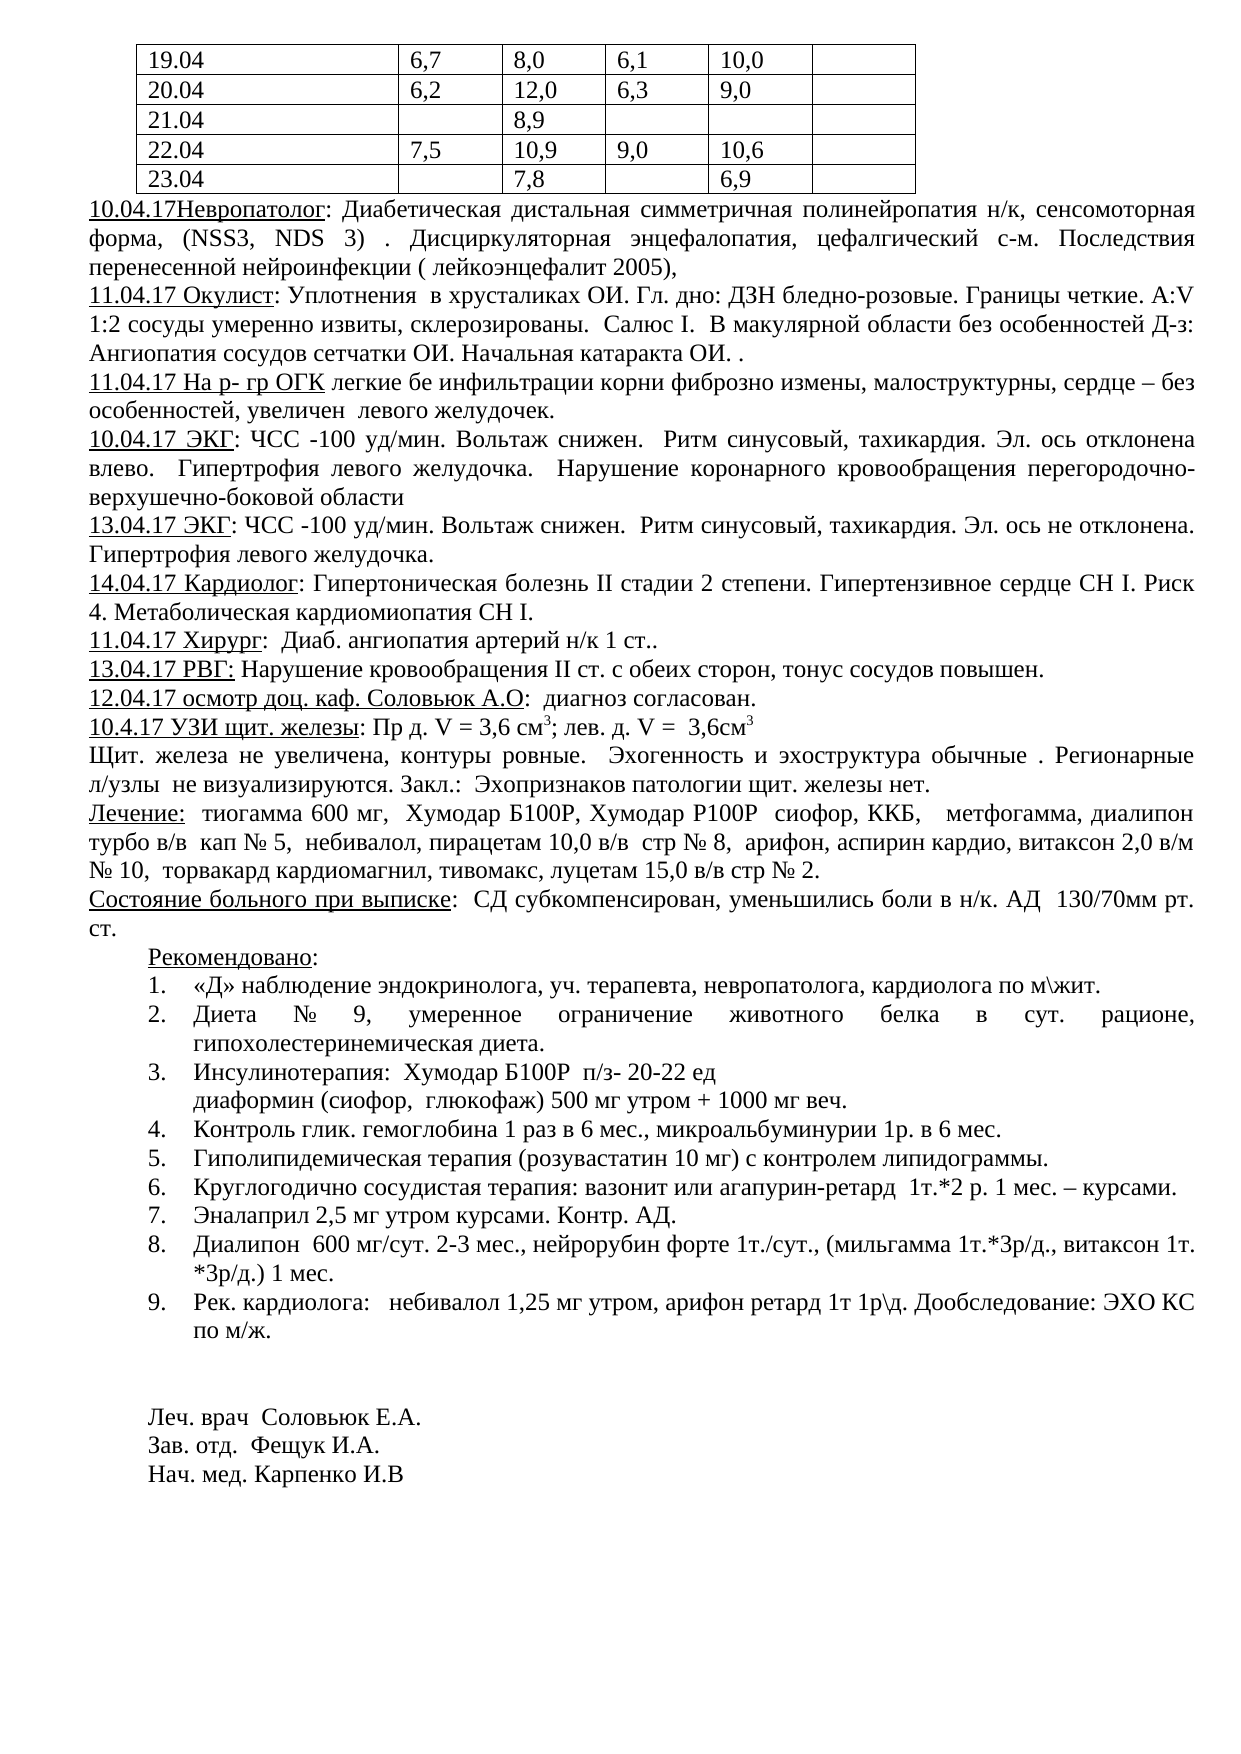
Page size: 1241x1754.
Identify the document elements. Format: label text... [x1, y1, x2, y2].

text 10.04.17 ЭКГ: ЧСС -100 уд/мин. Вольтаж снижен. Ритм синусовый, тахикардия. Эл. ось отклонена влево. Гипертрофия левого желудочка. Нарушение коронарного кровообращения перегородочно-верхушечно-боковой области [89, 424, 1196, 511]
table_cell [813, 165, 915, 193]
table_cell 6,3 [606, 75, 708, 104]
table_cell [606, 165, 708, 193]
table_cell 23.04 [137, 165, 398, 193]
text Рекомендовано: [148, 942, 1196, 971]
text 11.04.17 Окулист: Уплотнения в хрусталиках ОИ. Гл. дно: ДЗН бледно-розовые. Границы четкие. А:V 1:2 сосуды умеренно извиты, склерозированы. Салюс I. В макулярной области без особенностей Д-з: Ангиопатия сосудов сетчатки ОИ. Начальная катаракта ОИ. . [89, 281, 1196, 367]
table_cell 10,6 [709, 135, 812, 163]
list Гиполипидемическая терапия (розувастатин 10 мг) с контролем липидограммы. [148, 1143, 1196, 1172]
table_cell 7,5 [399, 135, 502, 163]
list Инсулинотерапия: Хумодар Б100Р п/з- 20-22 ед [148, 1057, 1196, 1086]
table_cell 10,0 [709, 45, 812, 74]
table_cell [709, 105, 812, 134]
table_cell 19.04 [137, 45, 398, 74]
table_cell 20.04 [137, 75, 398, 104]
table_cell [813, 135, 915, 163]
table_cell [813, 75, 915, 104]
list Диета № 9, умеренное ограничение животного белка в сут. рационе, гипохолестеринемическая диета. [148, 999, 1196, 1057]
table_cell [399, 165, 502, 193]
list Рек. кардиолога: небивалол 1,25 мг утром, арифон ретард 1т 1р\д. Дообследование: ЭХО КС по м/ж. [148, 1287, 1196, 1344]
subtitle Леч. врач Соловьюк Е.А. [148, 1402, 1196, 1431]
table_cell 6,9 [709, 165, 812, 193]
list Круглогодично сосудистая терапия: вазонит или агапурин-ретард 1т.*2 р. 1 мес. – курсами. [148, 1172, 1196, 1201]
list Эналаприл 2,5 мг утром курсами. Контр. АД. [148, 1201, 1196, 1229]
table_cell 9,0 [606, 135, 708, 163]
table_cell 21.04 [137, 105, 398, 134]
table_cell 7,8 [503, 165, 605, 193]
text 12.04.17 осмотр доц. каф. Соловьюк А.О: диагноз согласован. [89, 683, 1196, 712]
table_cell 10,9 [503, 135, 605, 163]
text 11.04.17 На р- гр ОГК легкие бе инфильтрации корни фиброзно измены, малоструктурны, сердце – без особенностей, увеличен левого желудочек. [89, 367, 1196, 424]
text 13.04.17 ЭКГ: ЧСС -100 уд/мин. Вольтаж снижен. Ритм синусовый, тахикардия. Эл. ось не отклонена. Гипертрофия левого желудочка. [89, 511, 1196, 568]
table_cell 8,9 [503, 105, 605, 134]
list Контроль глик. гемоглобина 1 раз в 6 мес., микроальбуминурии 1р. в 6 мес. [148, 1114, 1196, 1143]
table_cell [813, 105, 915, 134]
list Диалипон 600 мг/сут. 2-3 мес., нейрорубин форте 1т./сут., (мильгамма 1т.*3р/д., витаксон 1т. *3р/д.) 1 мес. [148, 1229, 1196, 1287]
table_cell 6,2 [399, 75, 502, 104]
table_cell [399, 105, 502, 134]
text 10.04.17Невропатолог: Диабетическая дистальная симметричная полинейропатия н/к, сенсомоторная форма, (NSS3, NDS 3) . Дисциркуляторная энцефалопатия, цефалгический с-м. Последствия перенесенной нейроинфекции ( лейкоэнцефалит 2005), [89, 194, 1196, 281]
text 14.04.17 Кардиолог: Гипертоническая болезнь II стадии 2 степени. Гипертензивное сердце СН I. Риск 4. Метаболическая кардиомиопатия СН I. [89, 568, 1196, 626]
text Состояние больного при выписке: СД субкомпенсирован, уменьшились боли в н/к. АД 130/70мм рт. ст. [89, 884, 1196, 942]
text 13.04.17 РВГ: Нарушение кровообращения II ст. с обеих сторон, тонус сосудов повышен. [89, 654, 1196, 683]
table_cell 8,0 [503, 45, 605, 74]
text 10.4.17 УЗИ щит. железы: Пр д. V = 3,6 см3; лев. д. V = 3,6см3 [89, 712, 1196, 741]
table_cell [813, 45, 915, 74]
text Лечение: тиогамма 600 мг, Хумодар Б100Р, Хумодар Р100Р сиофор, ККБ, метфогамма, диалипон турбо в/в кап № 5, небивалол, пирацетам 10,0 в/в стр № 8, арифон, аспирин кардио, витаксон 2,0 в/м № 10, торвакард кардиомагнил, тивомакс, луцетам 15,0 в/в стр № 2. [89, 798, 1196, 884]
text диаформин (сиофор, глюкофаж) 500 мг утром + 1000 мг веч. [193, 1086, 1196, 1114]
table_cell 22.04 [137, 135, 398, 163]
text Зав. отд. Фещук И.А. [148, 1431, 1196, 1459]
text Нач. мед. Карпенко И.В [148, 1459, 1196, 1488]
table_cell 6,7 [399, 45, 502, 74]
text Щит. железа не увеличена, контуры ровные. Эхогенность и эхоструктура обычные . Регионарные л/узлы не визуализируются. Закл.: Эхопризнаков патологии щит. железы нет. [89, 741, 1196, 798]
table_cell 6,1 [606, 45, 708, 74]
table_cell [606, 105, 708, 134]
text 11.04.17 Хирург: Диаб. ангиопатия артерий н/к 1 ст.. [89, 626, 1196, 654]
list «Д» наблюдение эндокринолога, уч. терапевта, невропатолога, кардиолога по м\жит. [148, 971, 1196, 999]
table_cell 9,0 [709, 75, 812, 104]
table_cell 12,0 [503, 75, 605, 104]
